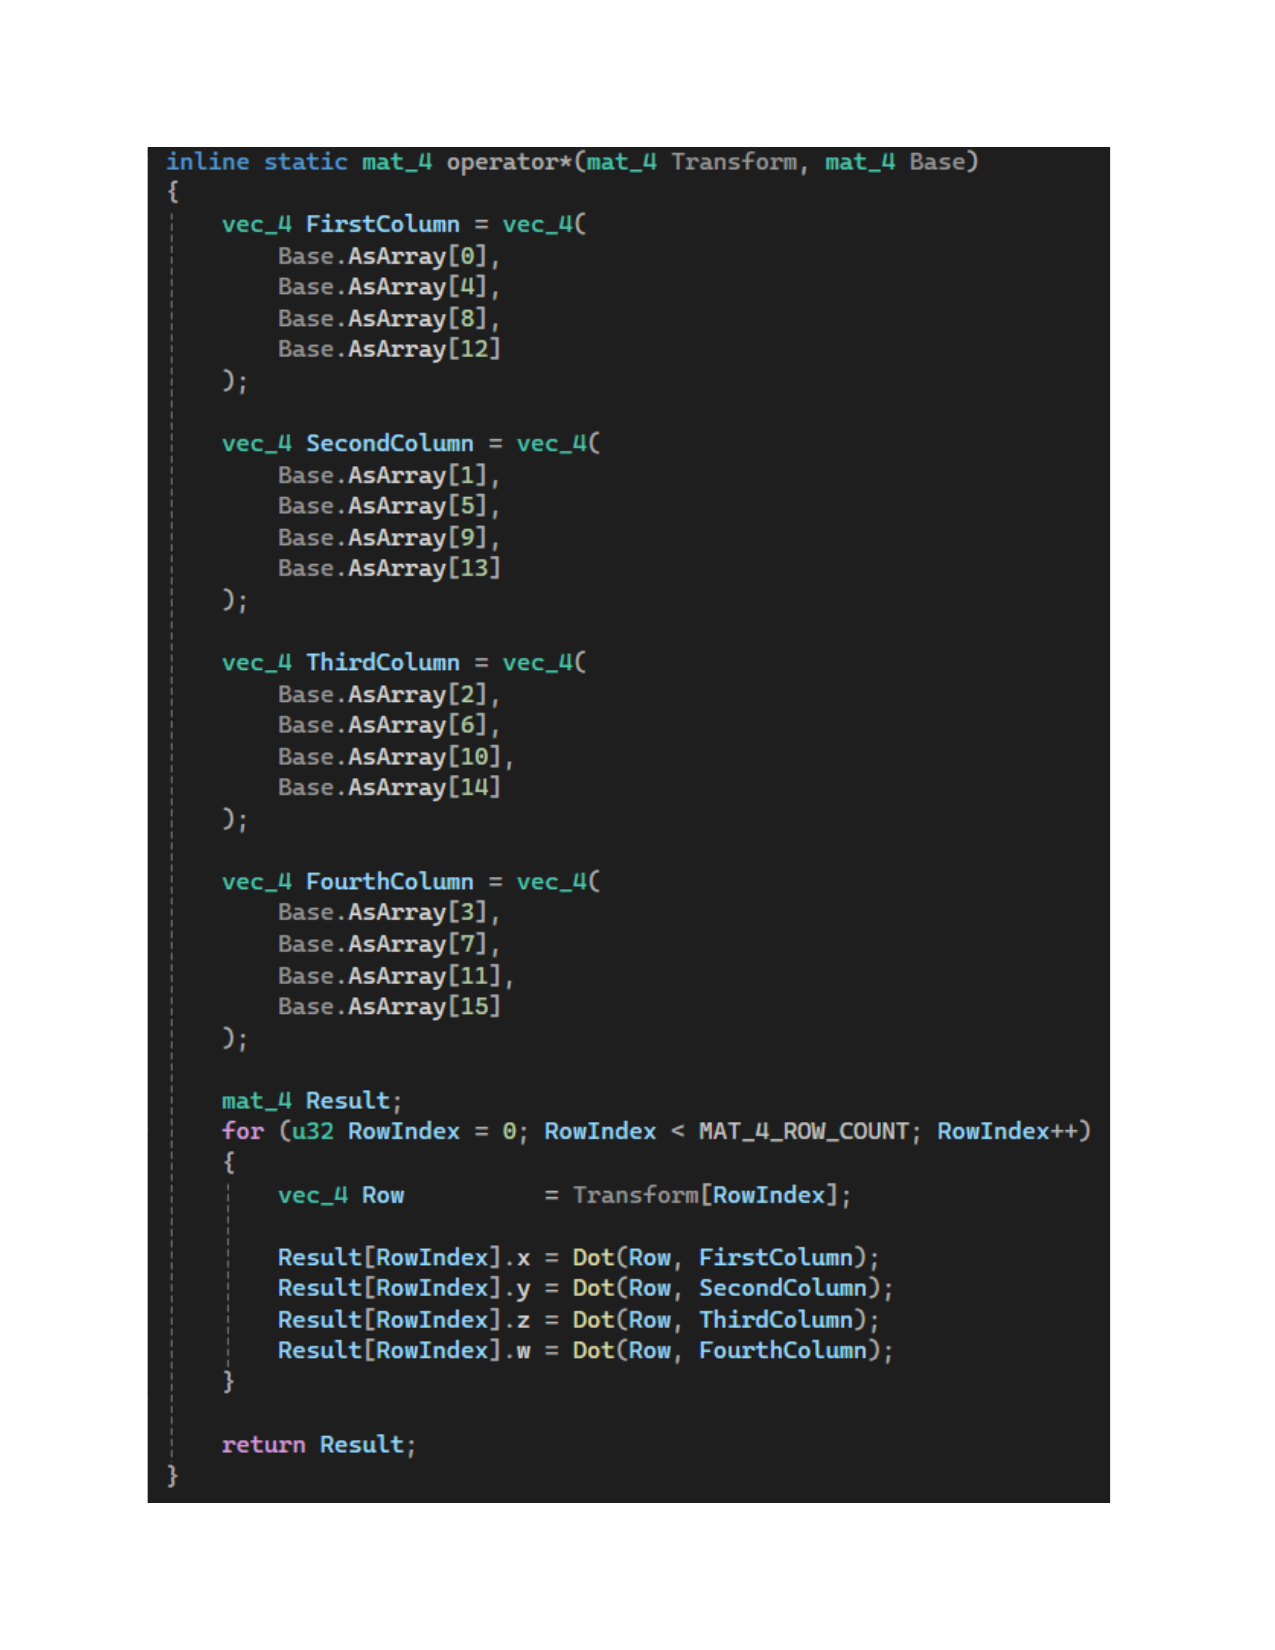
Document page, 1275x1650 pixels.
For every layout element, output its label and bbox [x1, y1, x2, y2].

picture [147, 147, 1110, 1503]
